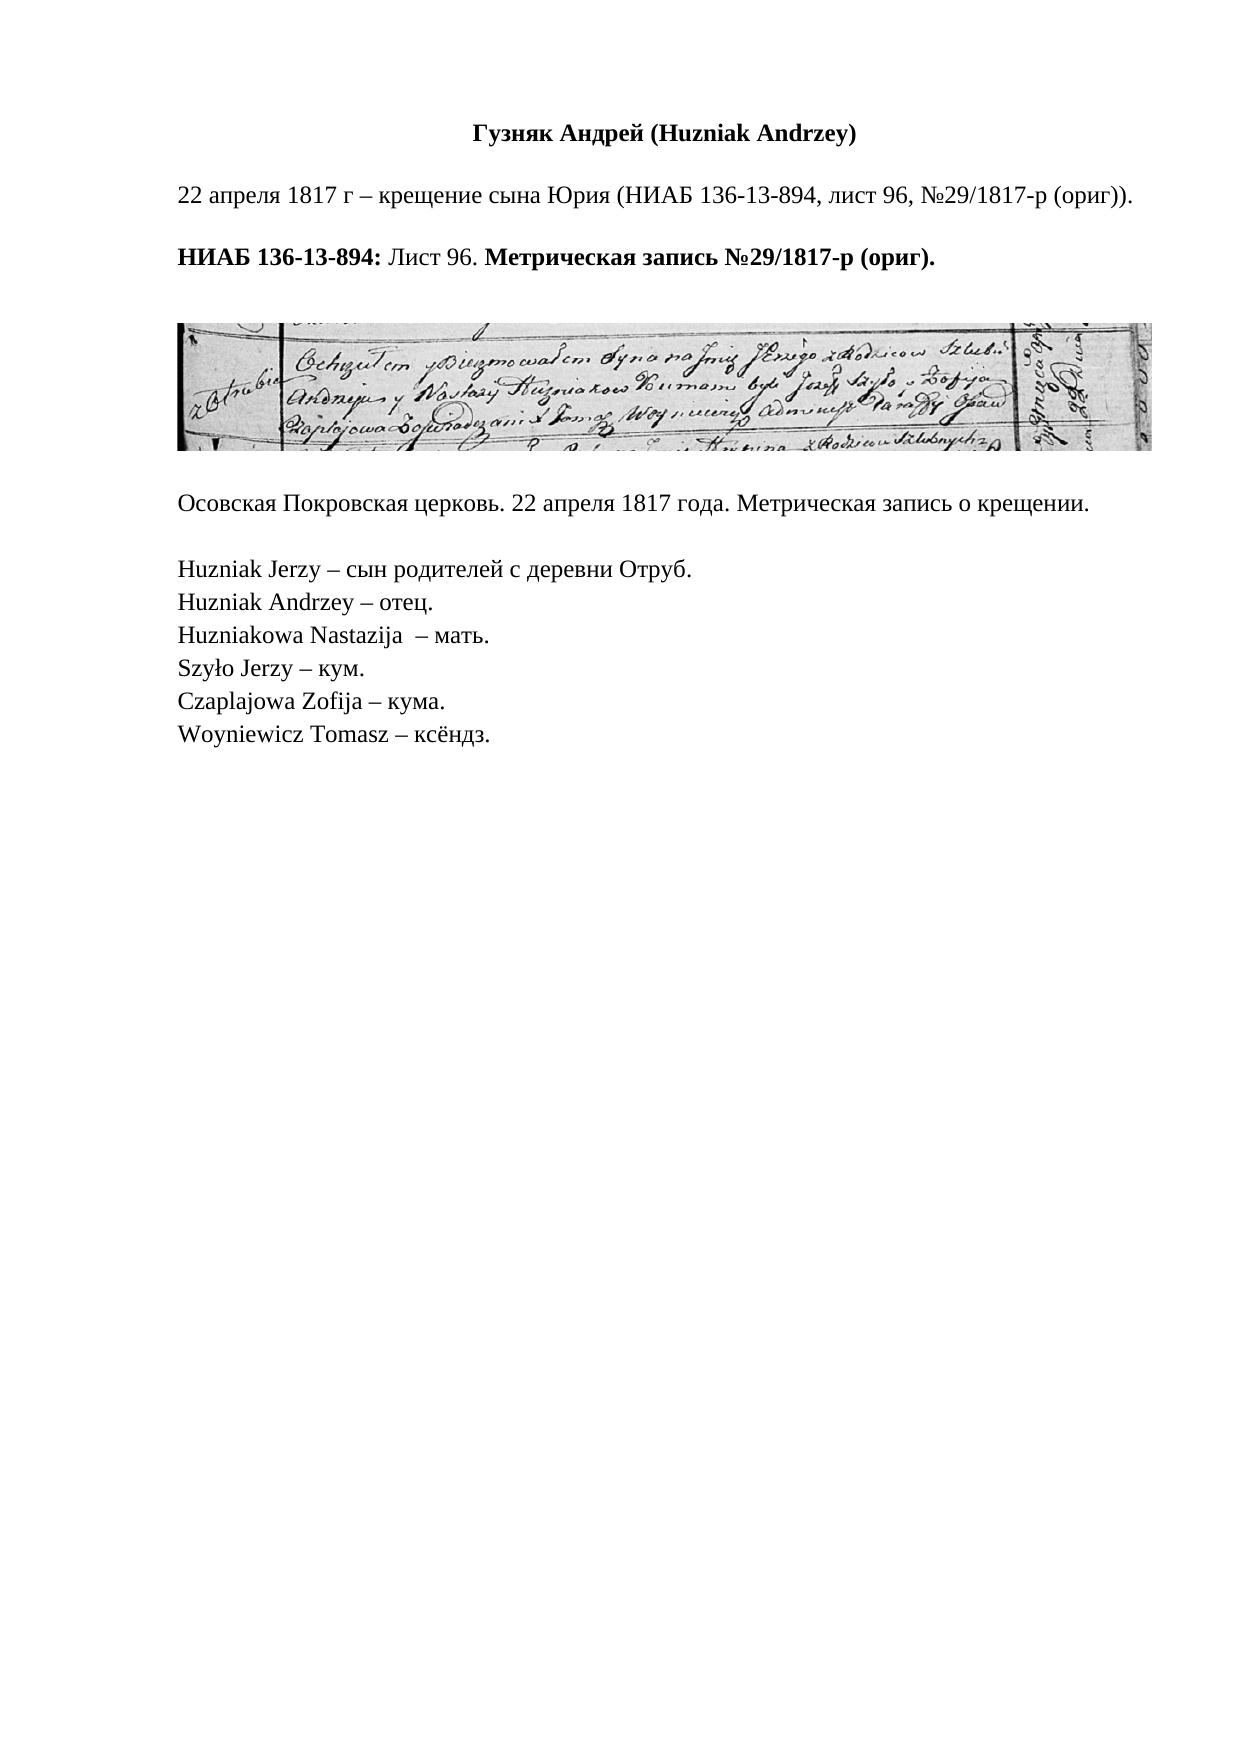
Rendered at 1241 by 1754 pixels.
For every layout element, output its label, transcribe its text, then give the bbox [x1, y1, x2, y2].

text Huzniakowa Nastazija – мать. [177, 620, 1152, 649]
text Huzniak Andrzey – отец. [177, 587, 1152, 616]
text Woyniewicz Tomasz – ксёндз. [177, 719, 1152, 748]
text Осовская Покровская церковь. 22 апреля 1817 года. Метрическая запись о крещении. [177, 488, 1152, 517]
text НИАБ 136-13-894: Лист 96. Метрическая запись №29/1817-р (ориг). [177, 242, 1152, 271]
text Гузняк Андрей (Huzniak Andrzey) [177, 118, 1152, 147]
text Czaplajowa Zofija – кума. [177, 686, 1152, 715]
text Szyło Jerzy – кум. [177, 653, 1152, 682]
text Huzniak Jerzy – сын родителей с деревни Отруб. [177, 554, 1152, 583]
picture [177, 323, 1152, 451]
text 22 апреля 1817 г – крещение сына Юрия (НИАБ 136-13-894, лист 96, №29/1817-р (ориг)). [177, 180, 1152, 209]
